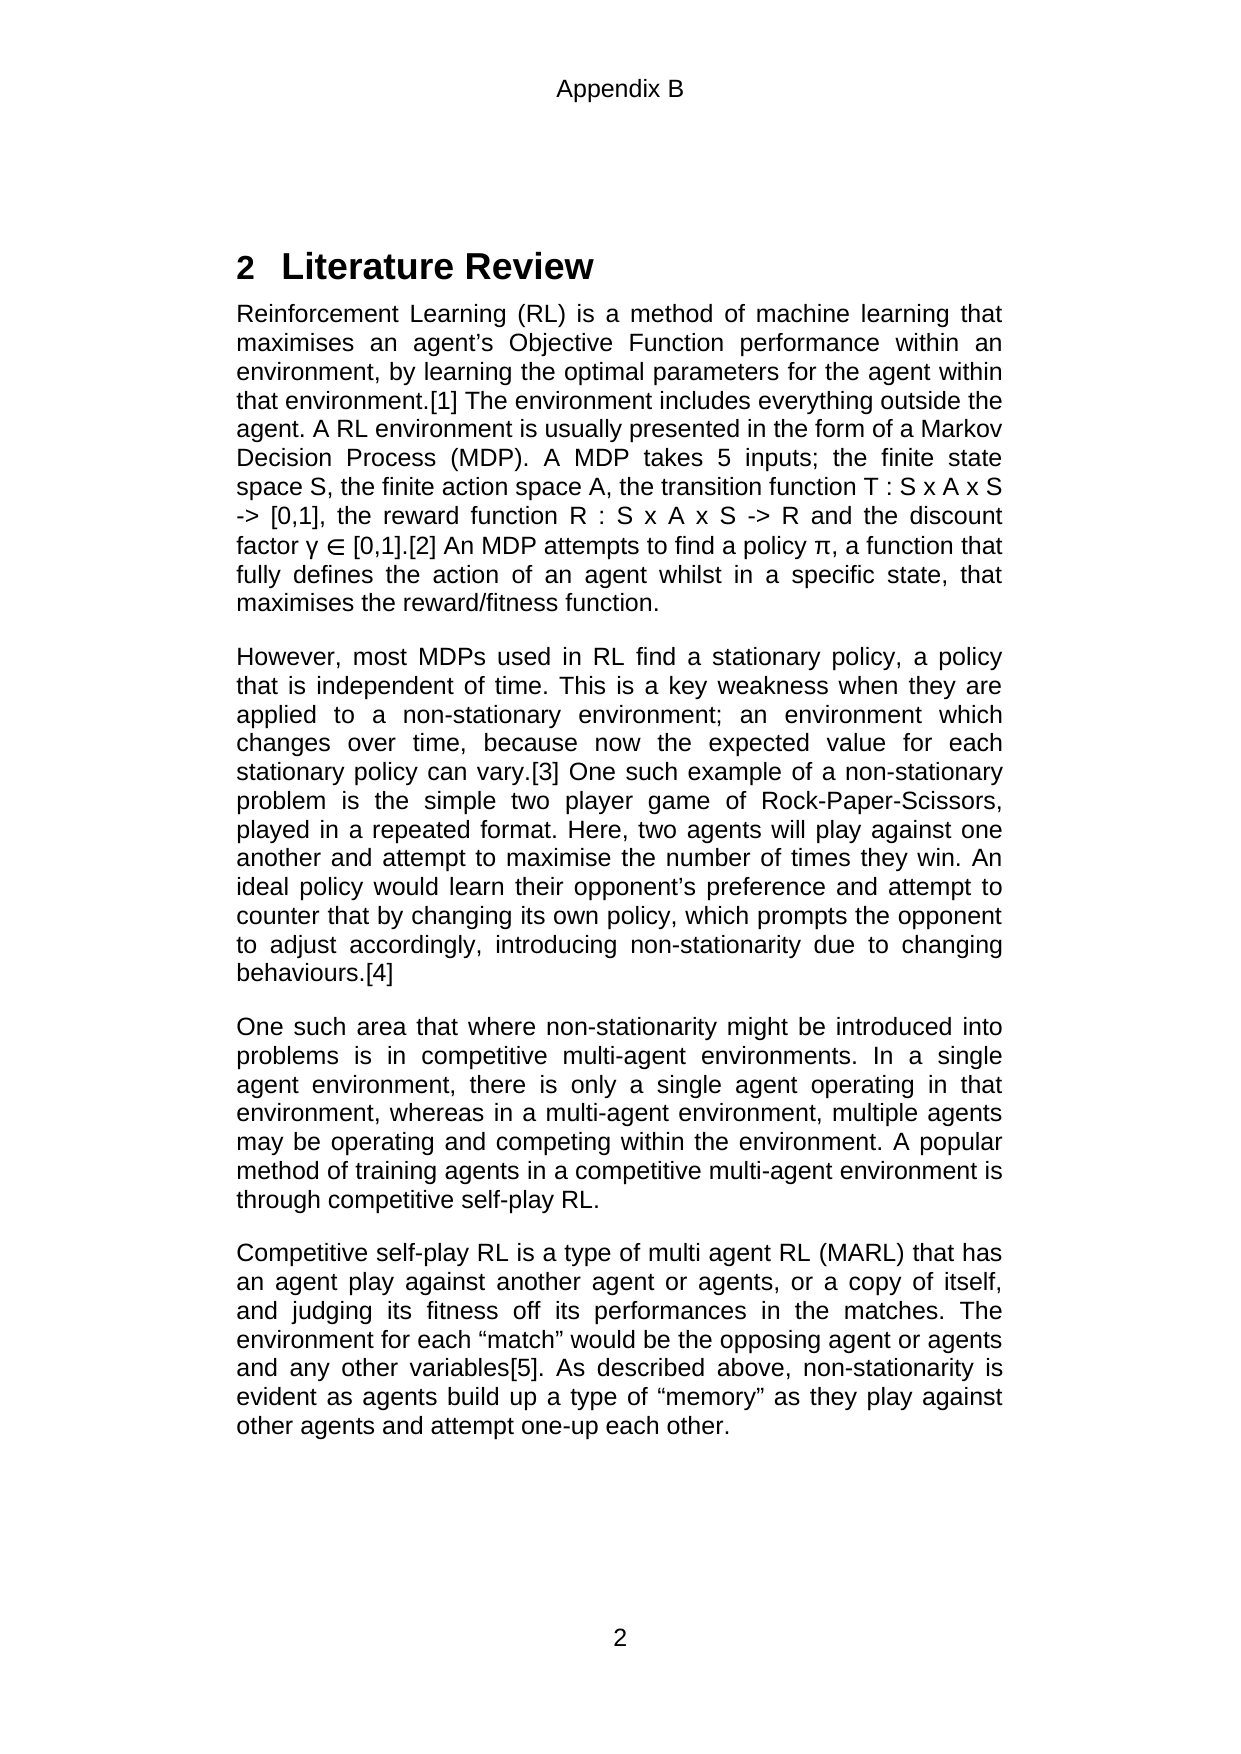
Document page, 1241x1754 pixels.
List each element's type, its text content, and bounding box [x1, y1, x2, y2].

subtitle Literature Review [236, 244, 1004, 287]
text Competitive self-play RL is a type of multi agent RL (MARL) that has an agent play against another agent or agents, or a copy of itself, and judging its fitness off its performances in the matches. The environment for each “match” would be the opposing agent or agents and any other variables[5]. As described above, non-stationarity is evident as agents build up a type of “memory” as they play against other agents and attempt one-up each other. [236, 1238, 1004, 1439]
text Reinforcement Learning (RL) is a method of machine learning that maximises an agent’s Objective Function performance within an environment, by learning the optimal parameters for the agent within that environment.[1] The environment includes everything outside the agent. A RL environment is usually presented in the form of a Markov Decision Process (MDP). A MDP takes 5 inputs; the finite state space S, the finite action space A, the transition function T : S x A x S -> [0,1], the reward function R : S x A x S -> R and the discount factor γ ∈ [0,1].[2] An MDP attempts to find a policy π, a function that fully defines the action of an agent whilst in a specific state, that maximises the reward/fitness function. [236, 299, 1004, 617]
text However, most MDPs used in RL find a stationary policy, a policy that is independent of time. This is a key weakness when they are applied to a non-stationary environment; an environment which changes over time, because now the expected value for each stationary policy can vary.[3] One such example of a non-stationary problem is the simple two player game of Rock-Paper-Scissors, played in a repeated format. Here, two agents will play against one another and attempt to maximise the number of times they win. An ideal policy would learn their opponent’s preference and attempt to counter that by changing its own policy, which prompts the opponent to adjust accordingly, introducing non-stationarity due to changing behaviours.[4] [236, 642, 1004, 987]
text One such area that where non-stationarity might be introduced into problems is in competitive multi-agent environments. In a single agent environment, there is only a single agent operating in that environment, whereas in a multi-agent environment, multiple agents may be operating and competing within the environment. A popular method of training agents in a competitive multi-agent environment is through competitive self-play RL. [236, 1012, 1004, 1213]
